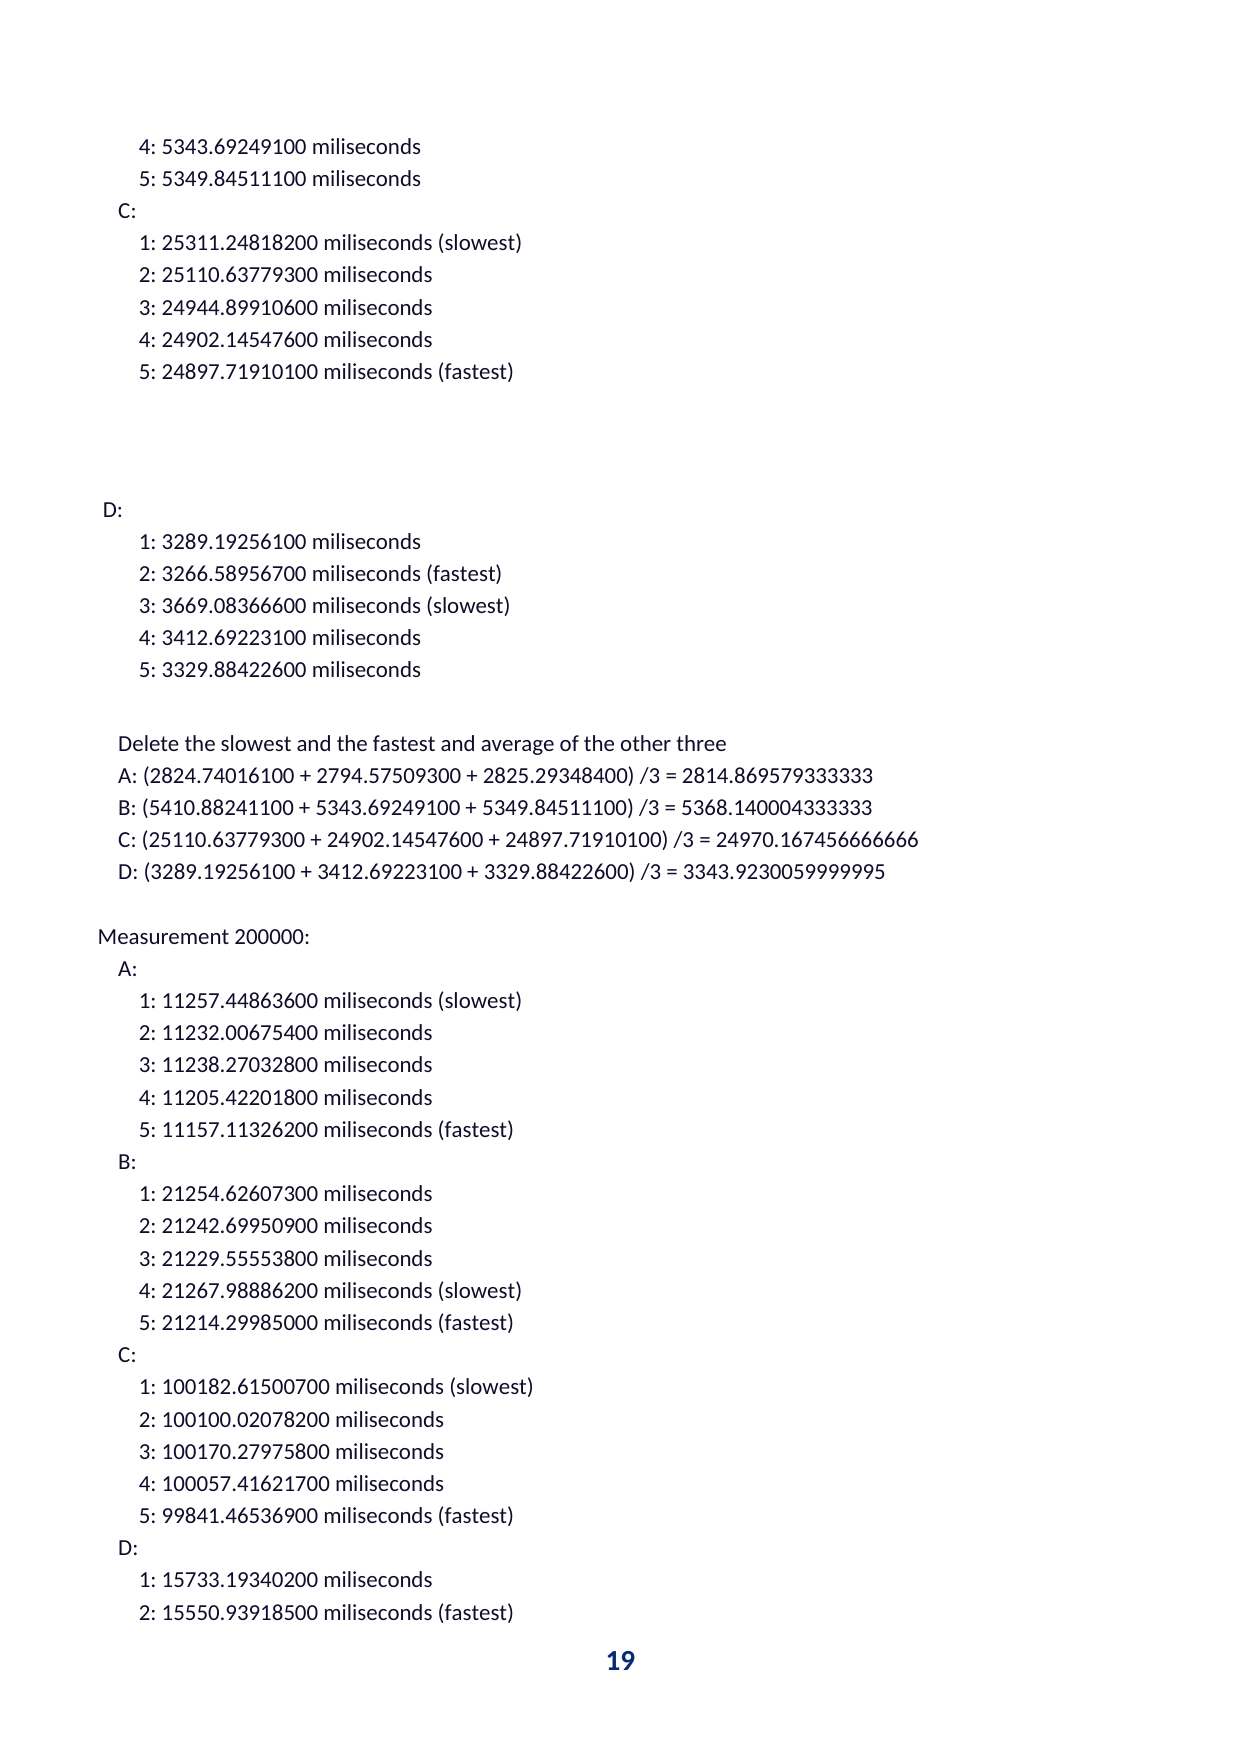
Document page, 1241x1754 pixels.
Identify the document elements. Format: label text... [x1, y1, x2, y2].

text 4: 3412.69223100 miliseconds [97, 623, 1143, 651]
text 5: 3329.88422600 miliseconds [97, 656, 1143, 684]
text 5: 11157.11326200 miliseconds (fastest) [97, 1115, 1143, 1143]
text 5: 99841.46536900 miliseconds (fastest) [97, 1501, 1143, 1529]
text Measurement 200000: [97, 922, 1143, 950]
text 1: 100182.61500700 miliseconds (slowest) [97, 1372, 1143, 1401]
text C: [97, 196, 1143, 224]
text 4: 5343.69249100 miliseconds [97, 132, 1143, 160]
text 4: 11205.42201800 miliseconds [97, 1083, 1143, 1111]
text 1: 25311.24818200 miliseconds (slowest) [97, 228, 1143, 256]
text B: (5410.88241100 + 5343.69249100 + 5349.84511100) /3 = 5368.140004333333 [97, 793, 1143, 821]
text 3: 3669.08366600 miliseconds (slowest) [97, 591, 1143, 619]
text A: [97, 954, 1143, 982]
text 2: 21242.69950900 miliseconds [97, 1212, 1143, 1239]
text C: [97, 1340, 1143, 1368]
text 1: 21254.62607300 miliseconds [97, 1179, 1143, 1207]
text D: (3289.19256100 + 3412.69223100 + 3329.88422600) /3 = 3343.9230059999995 [97, 857, 1143, 886]
text 2: 11232.00675400 miliseconds [97, 1018, 1143, 1046]
text B: [97, 1147, 1143, 1175]
text 3: 21229.55553800 miliseconds [97, 1244, 1143, 1272]
text A: (2824.74016100 + 2794.57509300 + 2825.29348400) /3 = 2814.869579333333 [97, 761, 1143, 789]
text 5: 5349.84511100 miliseconds [97, 164, 1143, 192]
text 2: 3266.58956700 miliseconds (fastest) [97, 559, 1143, 587]
text 3: 100170.27975800 miliseconds [97, 1437, 1143, 1465]
text 5: 24897.71910100 miliseconds (fastest) [97, 357, 1143, 385]
text D: [97, 495, 1143, 523]
text 3: 11238.27032800 miliseconds [97, 1051, 1143, 1079]
text C: (25110.63779300 + 24902.14547600 + 24897.71910100) /3 = 24970.167456666666 [97, 825, 1143, 853]
text 4: 100057.41621700 miliseconds [97, 1469, 1143, 1497]
text Delete the slowest and the fastest and average of the other three [97, 729, 1143, 757]
text 1: 3289.19256100 miliseconds [97, 527, 1143, 555]
text 4: 24902.14547600 miliseconds [97, 325, 1143, 353]
text 1: 11257.44863600 miliseconds (slowest) [97, 986, 1143, 1014]
text 1: 15733.19340200 miliseconds [97, 1566, 1143, 1594]
text 3: 24944.89910600 miliseconds [97, 293, 1143, 321]
text D: [97, 1533, 1143, 1561]
text 2: 15550.93918500 miliseconds (fastest) [97, 1598, 1143, 1626]
text 5: 21214.29985000 miliseconds (fastest) [97, 1308, 1143, 1336]
text 4: 21267.98886200 miliseconds (slowest) [97, 1276, 1143, 1304]
text 2: 25110.63779300 miliseconds [97, 261, 1143, 289]
text 2: 100100.02078200 miliseconds [97, 1405, 1143, 1433]
